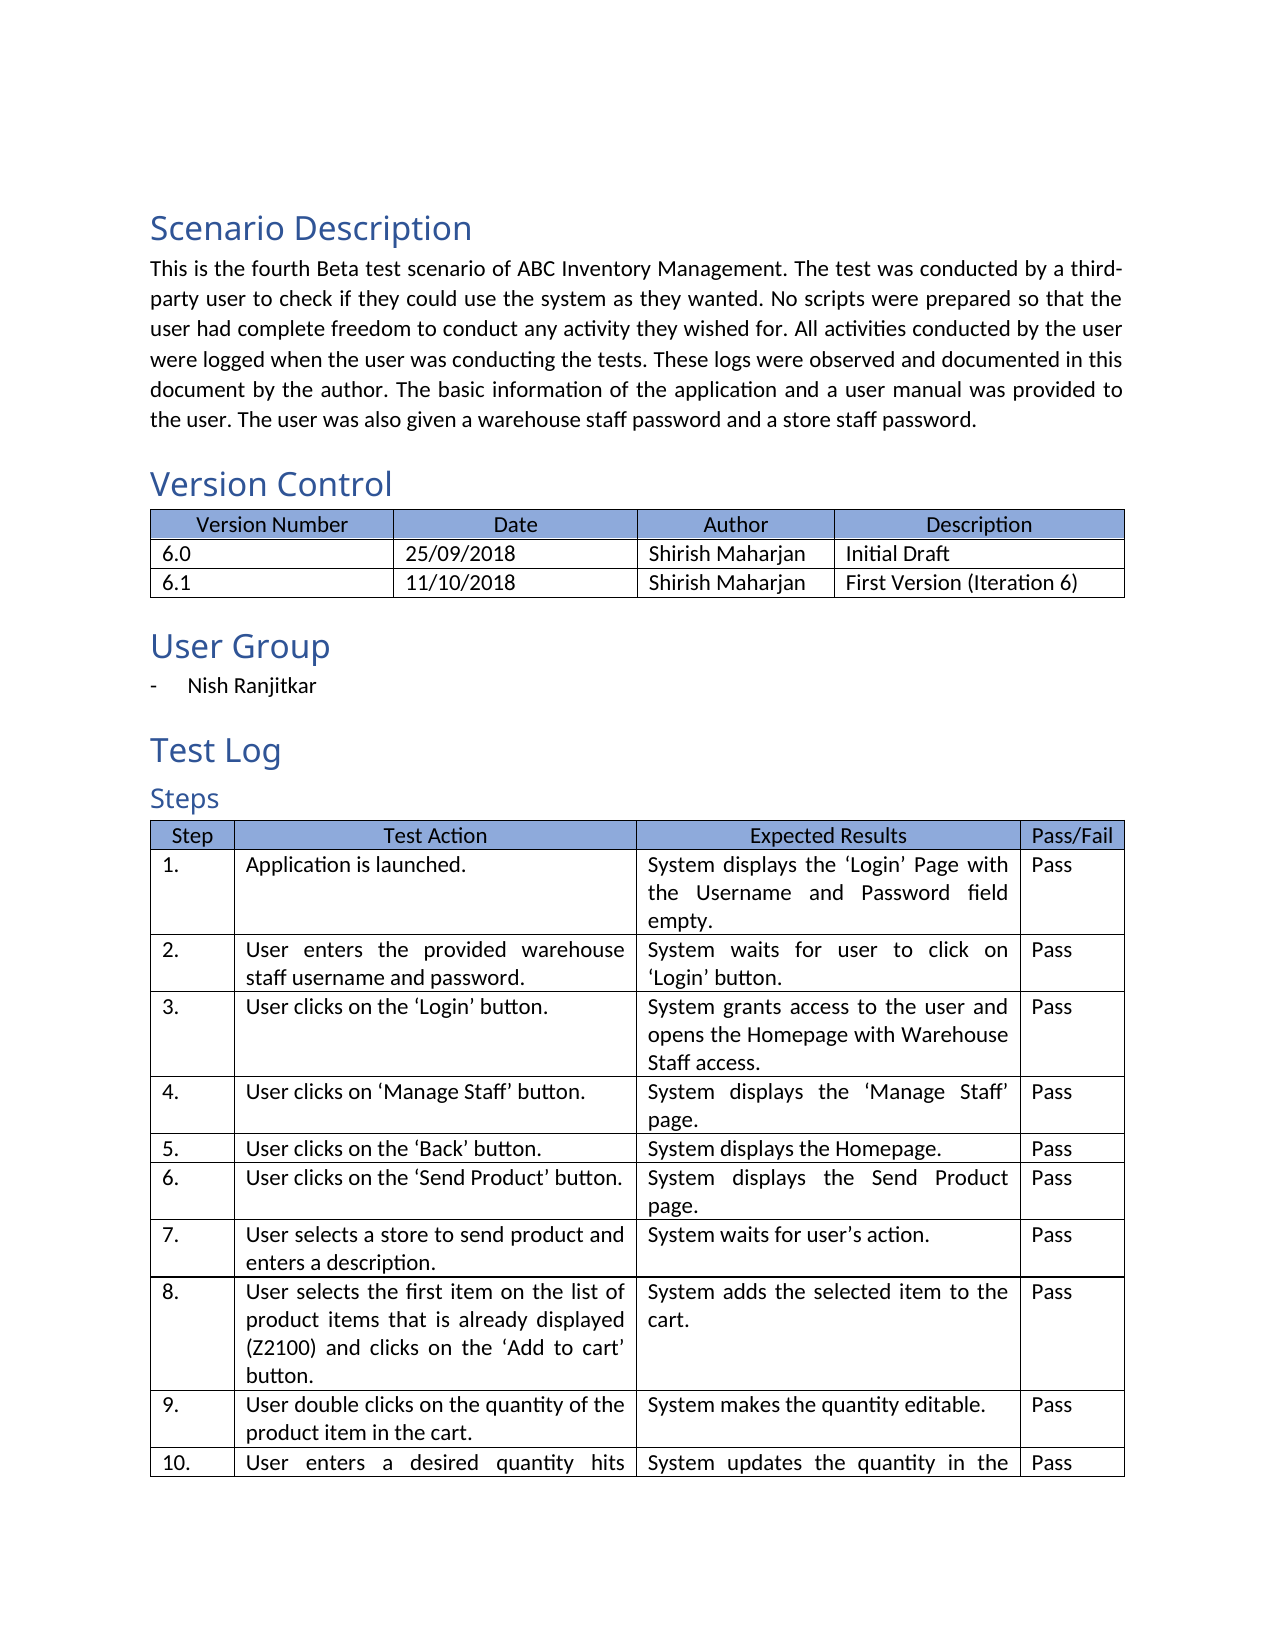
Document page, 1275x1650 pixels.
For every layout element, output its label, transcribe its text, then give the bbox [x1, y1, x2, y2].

table_cell 1. [151, 850, 234, 934]
table_cell 2. [151, 935, 234, 991]
table_cell System displays the Homepage. [637, 1134, 1020, 1162]
subtitle User Group [150, 623, 1125, 668]
table_cell System waits for user to click on ‘Login’ button. [637, 935, 1020, 991]
table_cell User clicks on the ‘Send Product’ button. [235, 1163, 636, 1219]
table_cell 7. [151, 1220, 234, 1276]
table_cell Shirish Maharjan [638, 569, 834, 597]
table_cell Shirish Maharjan [638, 540, 834, 567]
table_cell 6. [151, 1163, 234, 1219]
table_cell System adds the selected item to the cart. [637, 1278, 1020, 1389]
table_cell Application is launched. [235, 850, 636, 934]
table_header Step [151, 821, 234, 849]
table_cell 4. [151, 1077, 234, 1133]
table_header Version Number [151, 510, 393, 538]
table_cell 6.0 [151, 540, 393, 567]
table_cell User selects the first item on the list of product items that is already displayed (Z2100) and clicks on the ‘Add to cart’ button. [235, 1278, 636, 1389]
table_cell 10. [151, 1448, 234, 1476]
table_cell Pass [1021, 992, 1124, 1076]
table_cell 6.1 [151, 569, 393, 597]
table_cell Pass [1021, 1134, 1124, 1162]
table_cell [235, 1448, 636, 1476]
table_cell 8. [151, 1278, 234, 1389]
table_cell User clicks on ‘Manage Staff’ button. [235, 1077, 636, 1133]
table_cell Pass [1021, 1163, 1124, 1219]
table_cell System displays the ‘Login’ Page with the Username and Password field empty. [637, 850, 1020, 934]
table_cell 11/10/2018 [394, 569, 637, 597]
table_header Author [638, 510, 834, 538]
table_header Test Action [235, 821, 636, 849]
table_cell System displays the Send Product page. [637, 1163, 1020, 1219]
table_header Expected Results [637, 821, 1020, 849]
subtitle Steps [150, 780, 1125, 817]
table_cell Pass [1021, 850, 1124, 934]
table_header Description [835, 510, 1124, 538]
table_header Pass/Fail [1021, 821, 1124, 849]
text This is the fourth Beta test scenario of ABC Inventory Management. The test was conducted by a third-party user to check if they could use the system as they wanted. No scripts were prepared so that the user had complete freedom to conduct any activity they wished for. All activities conducted by the user were logged when the user was conducting the tests. These logs were observed and documented in this document by the author. The basic information of the application and a user manual was provided to the user. The user was also given a warehouse staff password and a store staff password. [150, 254, 1125, 433]
table_cell 9. [151, 1391, 234, 1447]
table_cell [637, 1448, 1020, 1476]
table_cell First Version (Iteration 6) [835, 569, 1124, 597]
table_cell Pass [1021, 1278, 1124, 1389]
table_cell System waits for user’s action. [637, 1220, 1020, 1276]
table_cell Pass [1021, 1391, 1124, 1447]
subtitle Scenario Description [150, 205, 1125, 251]
table_cell Pass [1021, 935, 1124, 991]
table_cell Pass [1021, 1220, 1124, 1276]
table_cell 25/09/2018 [394, 540, 637, 567]
table_cell System displays the ‘Manage Staff’ page. [637, 1077, 1020, 1133]
table_cell System grants access to the user and opens the Homepage with Warehouse Staff access. [637, 992, 1020, 1076]
subtitle Version Control [150, 460, 1125, 506]
table_cell Initial Draft [835, 540, 1124, 567]
table_cell User clicks on the ‘Login’ button. [235, 992, 636, 1076]
table_cell System makes the quantity editable. [637, 1391, 1020, 1447]
list Nish Ranjitkar [150, 672, 1125, 699]
table_cell 3. [151, 992, 234, 1076]
table_cell Pass [1021, 1077, 1124, 1133]
table_cell 5. [151, 1134, 234, 1162]
table_cell User clicks on the ‘Back’ button. [235, 1134, 636, 1162]
table_cell User double clicks on the quantity of the product item in the cart. [235, 1391, 636, 1447]
table_cell User selects a store to send product and enters a description. [235, 1220, 636, 1276]
subtitle Test Log [150, 727, 1125, 772]
table_cell User enters the provided warehouse staff username and password. [235, 935, 636, 991]
table_cell Pass [1021, 1448, 1124, 1476]
table_header Date [394, 510, 637, 538]
